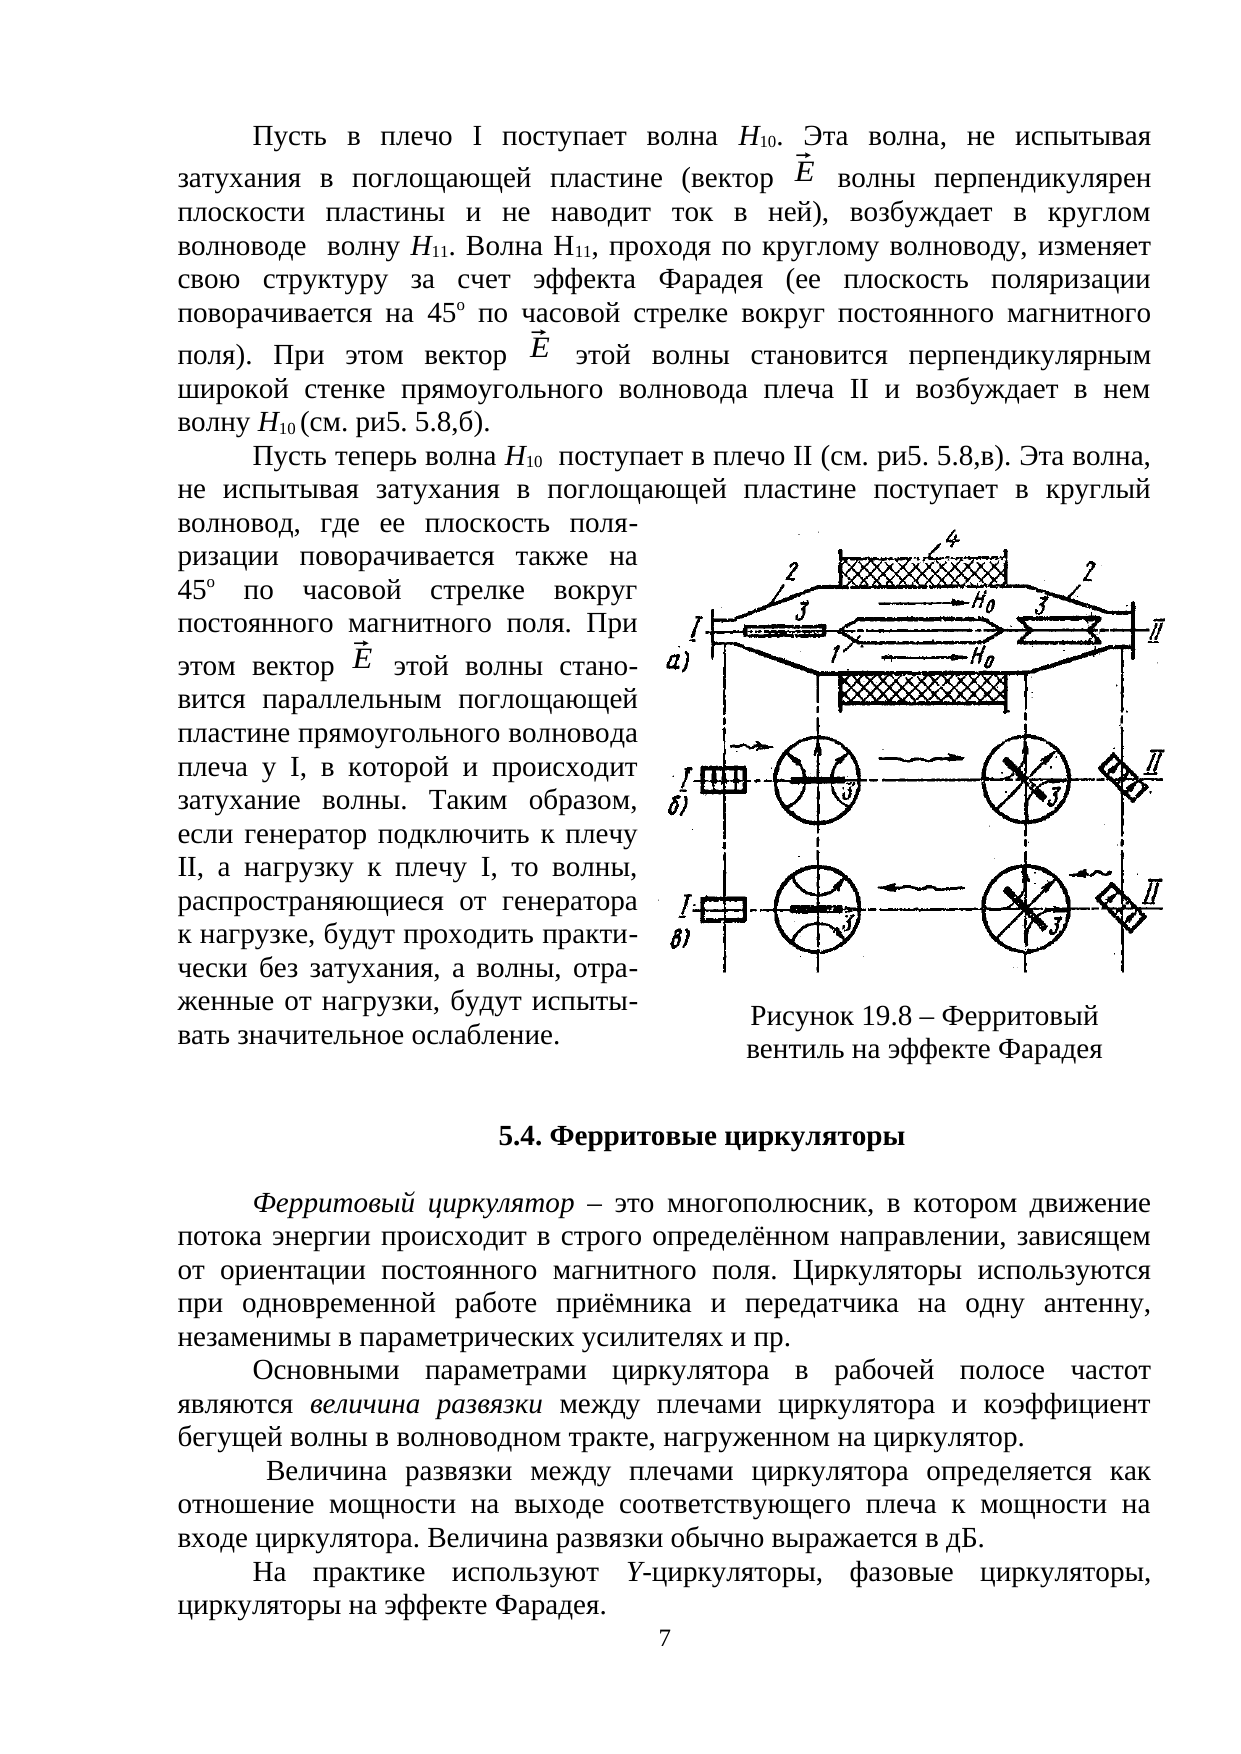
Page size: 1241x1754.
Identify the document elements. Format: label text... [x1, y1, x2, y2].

text 5.4. Ферритовые циркуляторы [177, 1118, 1152, 1151]
text Величина развязки между плечами циркулятора определяется как отношение мощности на выходе соответствующего плеча к мощности на входе циркулятора. Величина развязки обычно выражается в дБ. [177, 1453, 1152, 1554]
text Пусть в плечо I поступает волна Н10. Эта волна, не испытывая затухания в поглощающей пластине (вектор волны перпендикулярен плоскости пластины и не наводит ток в ней), возбуждает в круглом волноводе волну Н11. Волна Н11, проходя по круглому волноводу, изменяет свою структуру за счет эффекта Фарадея (ее плоскость поляризации поворачивается на 45о по часовой стрелке вокруг постоянного магнитного поля). При этом вектор этой волны становится перпендикулярным широкой стенке прямоугольного волновода плеча II и возбуждает в нем волну Н10 (см. ри5. 5.8,б). [177, 118, 1152, 438]
text На практике используют Y-циркуляторы, фазовые циркуляторы, циркуляторы на эффекте Фарадея. [177, 1554, 1152, 1621]
text Пусть теперь волна Н10 поступает в плечо II (см. ри5. 5.8,в). Эта волна, не испытывая затухания в поглощающей пластине поступает в круглый волновод, где ее плоскость поляризации поворачивается также на 45о по часовой стрелке вокруг постоянного магнитного поля. При этом вектор этой волны становится параллельным поглощающей пластине прямоугольного волновода плеча у I, в которой и происходит затухание волны. Таким образом, если генератор подключить к плечу II, а нагрузку к плечу I, то волны, распространяющиеся от генератора к нагрузке, будут проходить практически без затухания, а волны, отраженные от нагрузки, будут испытывать значительное ослабление. [177, 438, 1152, 1051]
text Ферритовый циркулятор – это многополюсник, в котором движение потока энергии происходит в строго определённом направлении, зависящем от ориентации постоянного магнитного поля. Циркуляторы используются при одновременной работе приёмника и передатчика на одну антенну, незаменимы в параметрических усилителях и пр. [177, 1185, 1152, 1352]
text Основными параметрами циркулятора в рабочей полосе частот являются величина развязки между плечами циркулятора и коэффициент бегущей волны в волноводном тракте, нагруженном на циркулятор. [177, 1352, 1152, 1453]
